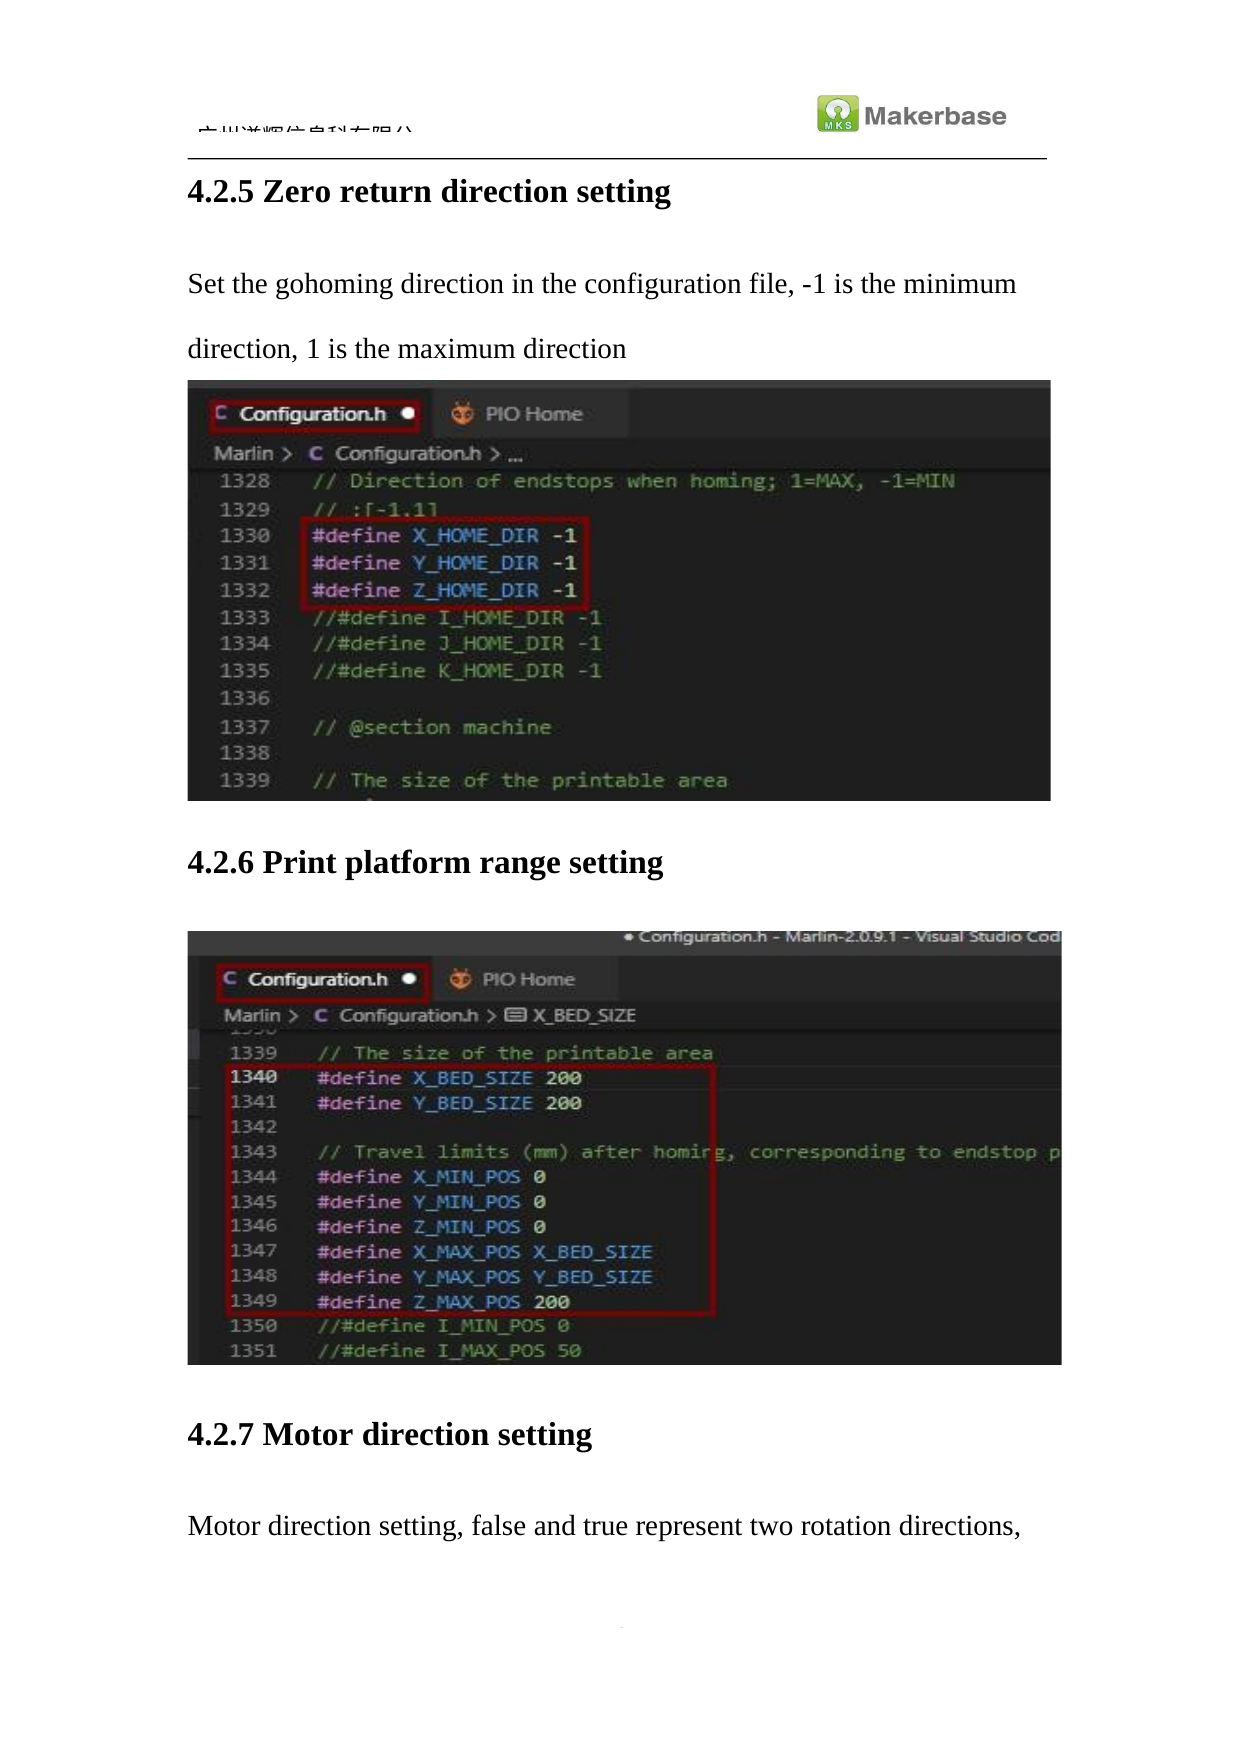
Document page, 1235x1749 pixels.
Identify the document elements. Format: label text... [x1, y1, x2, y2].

text Set the gohoming direction in the configuration file, -1 is the minimum direction, 1 is the maximum direction [187, 266, 1019, 364]
subtitle Motor direction setting [187, 1414, 1188, 1452]
picture [811, 88, 1008, 134]
subtitle Zero return direction setting [187, 172, 1188, 210]
picture [187, 380, 1051, 801]
subtitle Print platform range setting [187, 843, 1188, 881]
text Motor direction setting, false and true represent two rotation directions, [187, 1508, 1188, 1542]
picture [187, 931, 1062, 1365]
